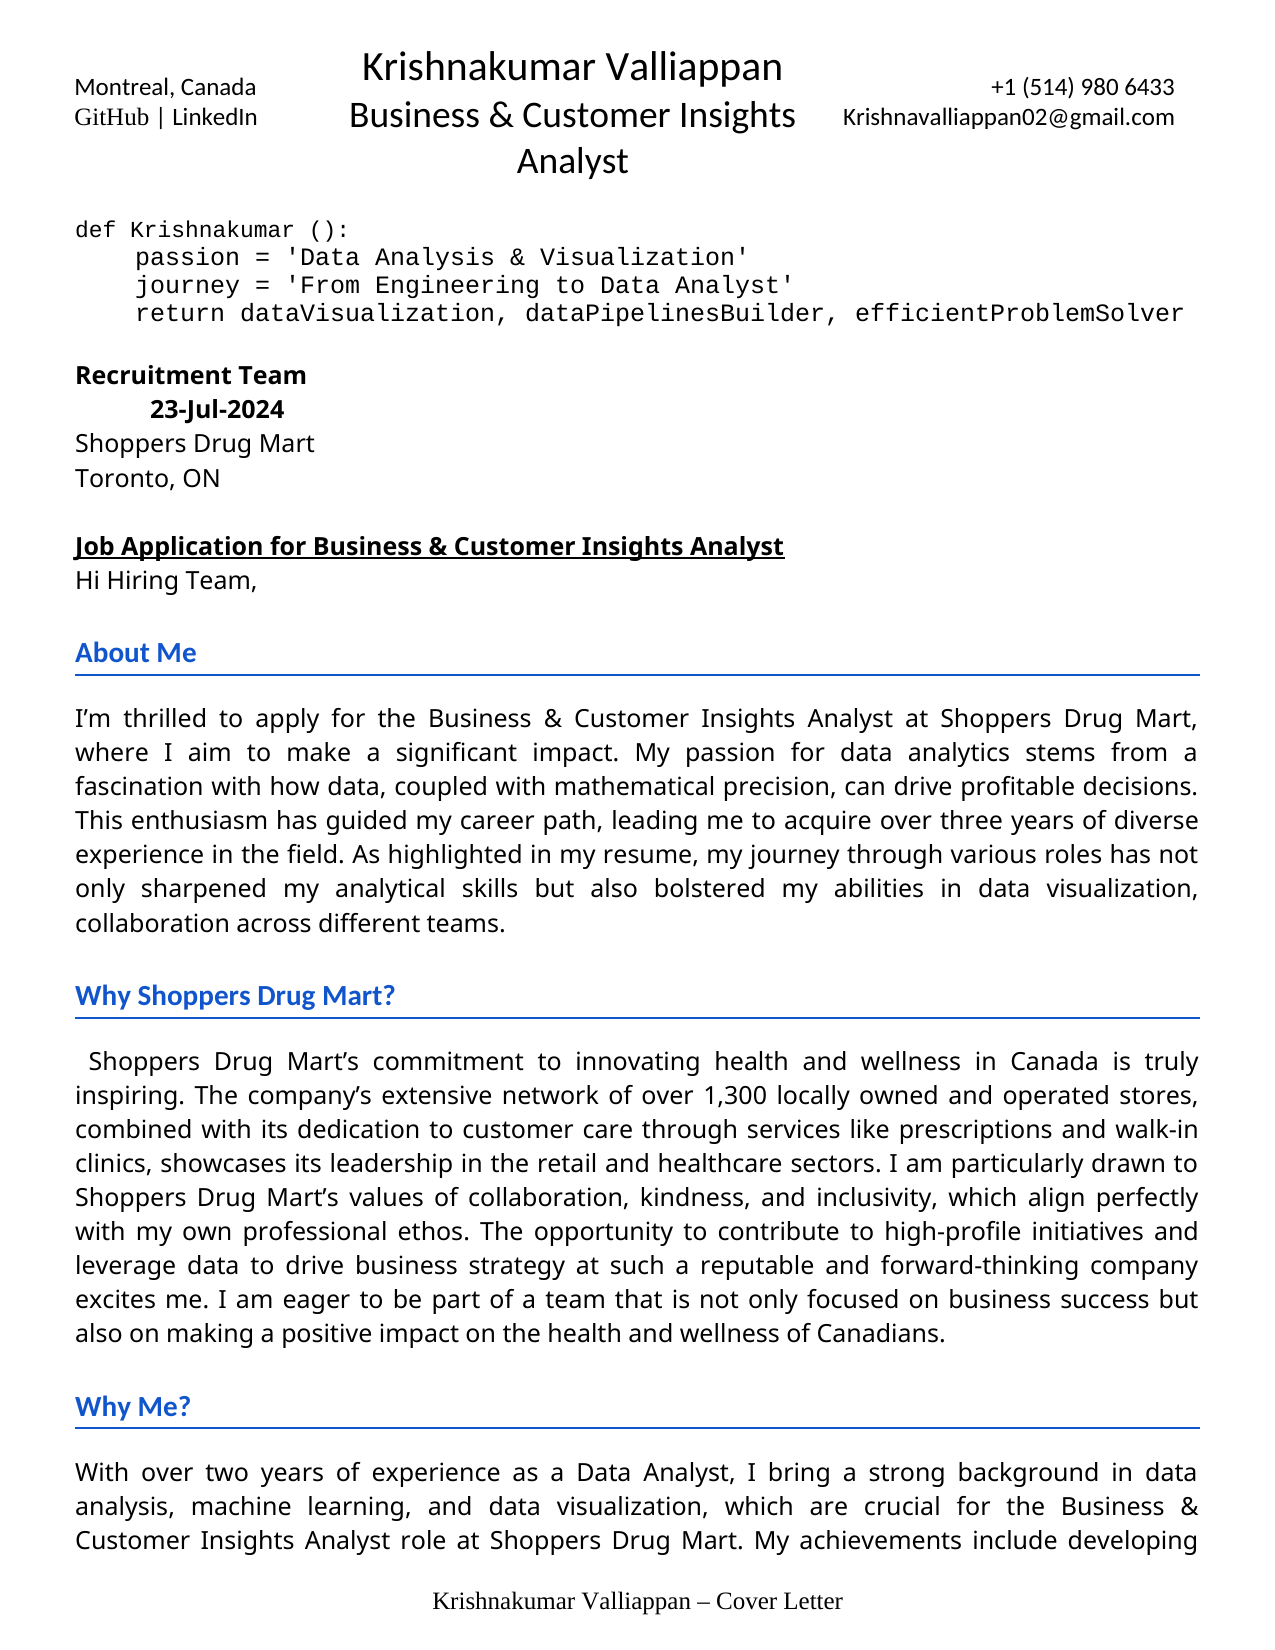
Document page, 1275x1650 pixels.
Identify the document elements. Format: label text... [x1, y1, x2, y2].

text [75, 1454, 1200, 1557]
text Recruitment Team 23-Jul-2024 [75, 358, 1200, 426]
text I’m thrilled to apply for the Business & Customer Insights Analyst at Shoppers Drug Mart, where I aim to make a significant impact. My passion for data analytics stems from a fascination with how data, coupled with mathematical precision, can drive profitable decisions. This enthusiasm has guided my career path, leading me to acquire over three years of diverse experience in the field. As highlighted in my resume, my journey through various roles has not only sharpened my analytical skills but also bolstered my abilities in data visualization, collaboration across different teams. [75, 701, 1200, 939]
subtitle Why Me? [75, 1388, 1200, 1427]
table_header Montreal, Canada GitHub | LinkedIn [64, 30, 329, 193]
table_header +1 (514) 980 6433 Krishnavalliappan02@gmail.com [816, 30, 1185, 193]
text Shoppers Drug Mart [75, 426, 1200, 460]
text passion = 'Data Analysis & Visualization' [75, 244, 1200, 273]
text Hi Hiring Team, [75, 562, 1200, 596]
subtitle About Me [75, 634, 1200, 674]
table_header Krishnakumar Valliappan Business & Customer Insights Analyst [329, 30, 816, 193]
text return dataVisualization, dataPipelinesBuilder, efficientProblemSolver [75, 301, 1200, 329]
text Job Application for Business & Customer Insights Analyst [75, 528, 1200, 562]
text journey = 'From Engineering to Data Analyst' [75, 273, 1200, 301]
subtitle Why Shoppers Drug Mart? [75, 977, 1200, 1017]
text def Krishnakumar (): [75, 87, 1200, 244]
text Toronto, ON [75, 460, 1200, 494]
text Shoppers Drug Mart’s commitment to innovating health and wellness in Canada is truly inspiring. The company’s extensive network of over 1,300 locally owned and operated stores, combined with its dedication to customer care through services like prescriptions and walk-in clinics, showcases its leadership in the retail and healthcare sectors. I am particularly drawn to Shoppers Drug Mart’s values of collaboration, kindness, and inclusivity, which align perfectly with my own professional ethos. The opportunity to contribute to high-profile initiatives and leverage data to drive business strategy at such a reputable and forward-thinking company excites me. I am eager to be part of a team that is not only focused on business success but also on making a positive impact on the health and wellness of Canadians. [75, 1044, 1200, 1350]
